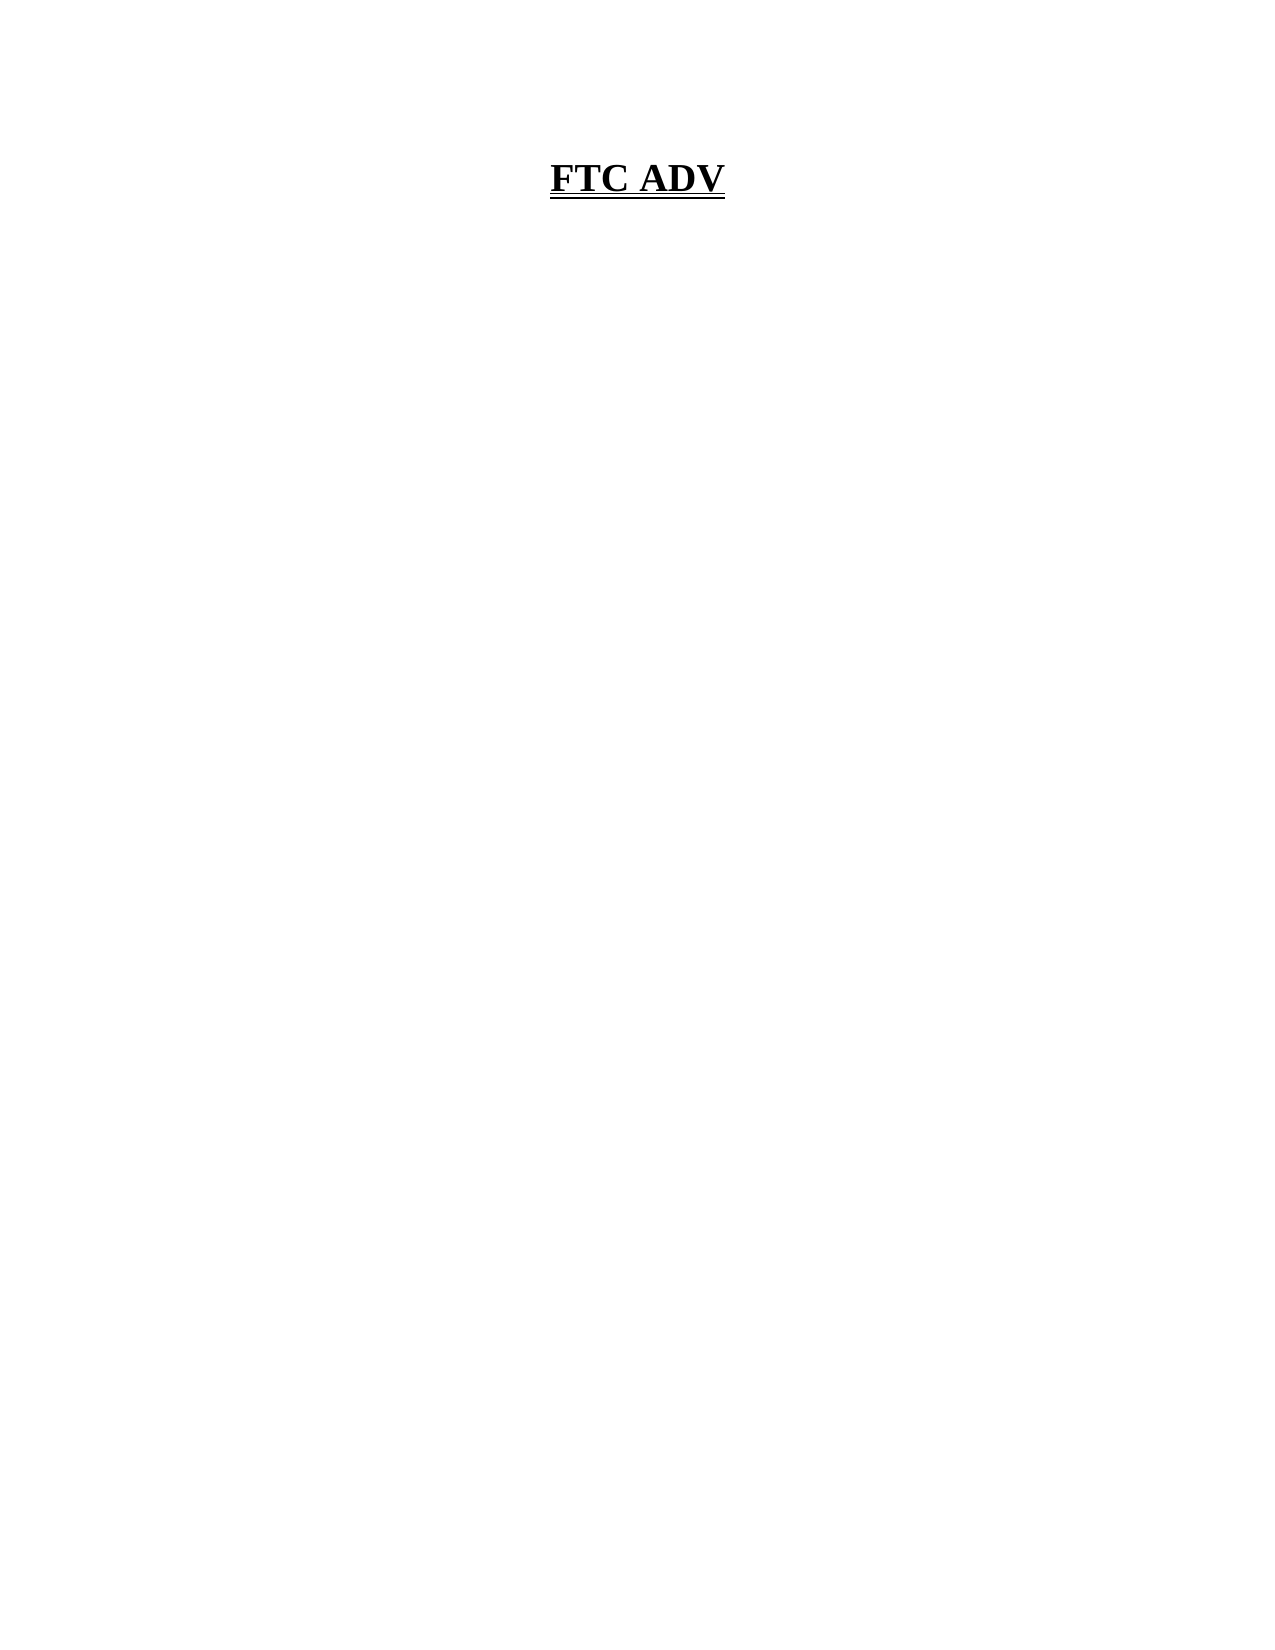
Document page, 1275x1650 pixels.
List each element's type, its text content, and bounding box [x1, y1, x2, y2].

subtitle FTC ADV [150, 154, 1125, 200]
